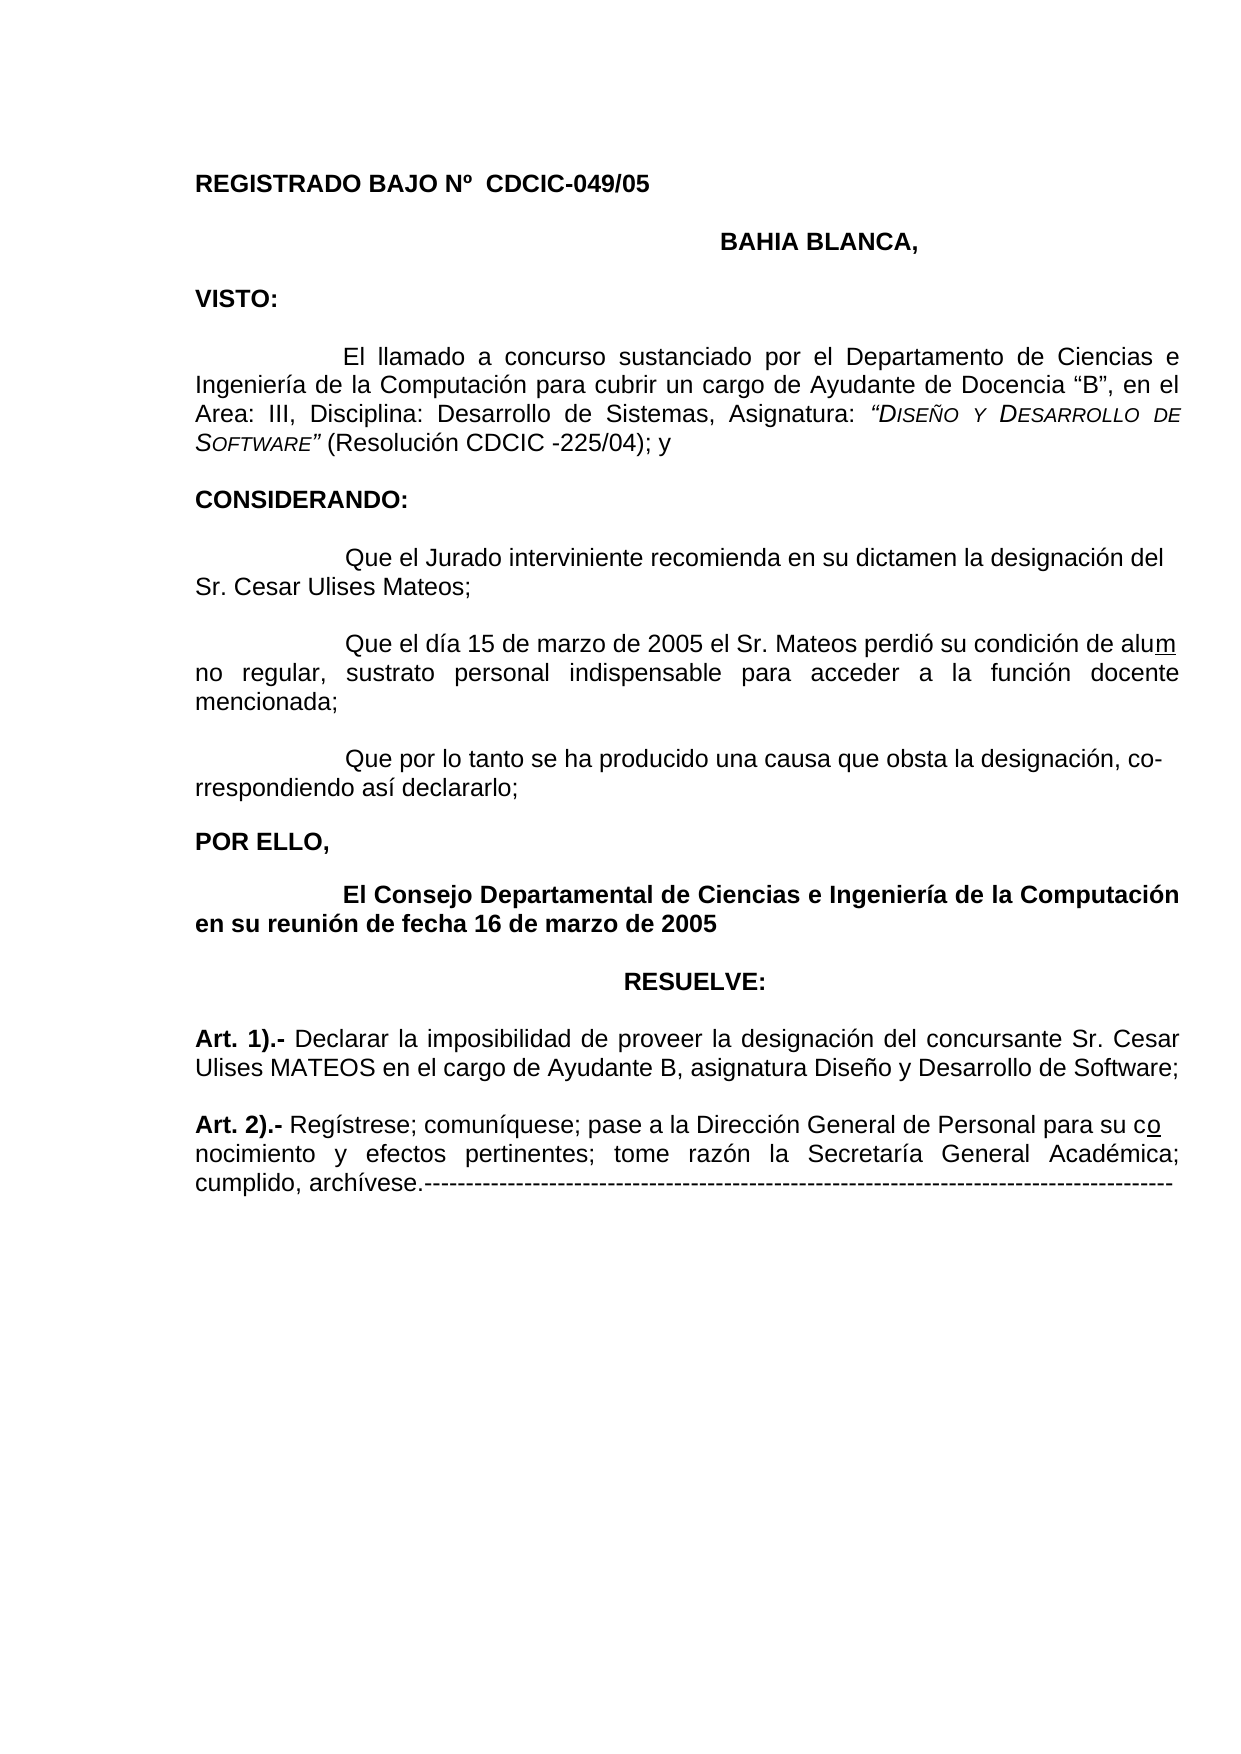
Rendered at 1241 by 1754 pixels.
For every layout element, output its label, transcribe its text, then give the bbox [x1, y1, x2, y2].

text El Consejo Departamental de Ciencias e Ingeniería de la Computación en su reunión de fecha 16 de marzo de 2005 [195, 881, 1181, 938]
text Que el día 15 de marzo de 2005 el Sr. Mateos perdió su condición de alum [270, 629, 1181, 658]
subtitle POR ELLO, [195, 827, 1181, 856]
text El llamado a concurso sustanciado por el Departamento de Ciencias e Ingeniería de la Computación para cubrir un cargo de Ayudante de Docencia “B”, en el Area: III, Disciplina: Desarrollo de Sistemas, Asignatura: “Diseño y Desarrollo de Software” (Resolución CDCIC -225/04); y [195, 342, 1181, 457]
text Art. 1).- Declarar la imposibilidad de proveer la designación del concursante Sr. Cesar Ulises MATEOS en el cargo de Ayudante B, asignatura Diseño y Desarrollo de Software; [195, 1024, 1181, 1082]
text nocimiento y efectos pertinentes; tome razón la Secretaría General Académica; cumplido, archívese.------------------------------------------------------------------------------------------ [195, 1139, 1181, 1197]
text CONSIDERANDO: [195, 486, 1181, 514]
text Que por lo tanto se ha producido una causa que obsta la designación, co- [270, 744, 1181, 773]
text VISTO: [195, 284, 1181, 313]
text Art. 2).- Regístrese; comuníquese; pase a la Dirección General de Personal para su co [195, 1111, 1181, 1139]
text BAHIA BLANCA, [195, 227, 1181, 256]
subtitle RESUELVE: [195, 967, 1181, 996]
subtitle REGISTRADO BAJO Nº CDCIC-049/05 [195, 169, 1181, 198]
text no regular, sustrato personal indispensable para acceder a la función docente mencionada; [195, 658, 1181, 716]
text rrespondiendo así declararlo; [195, 773, 1181, 802]
text Que el Jurado interviniente recomienda en su dictamen la designación del [270, 543, 1181, 572]
text Sr. Cesar Ulises Mateos; [195, 572, 1181, 601]
